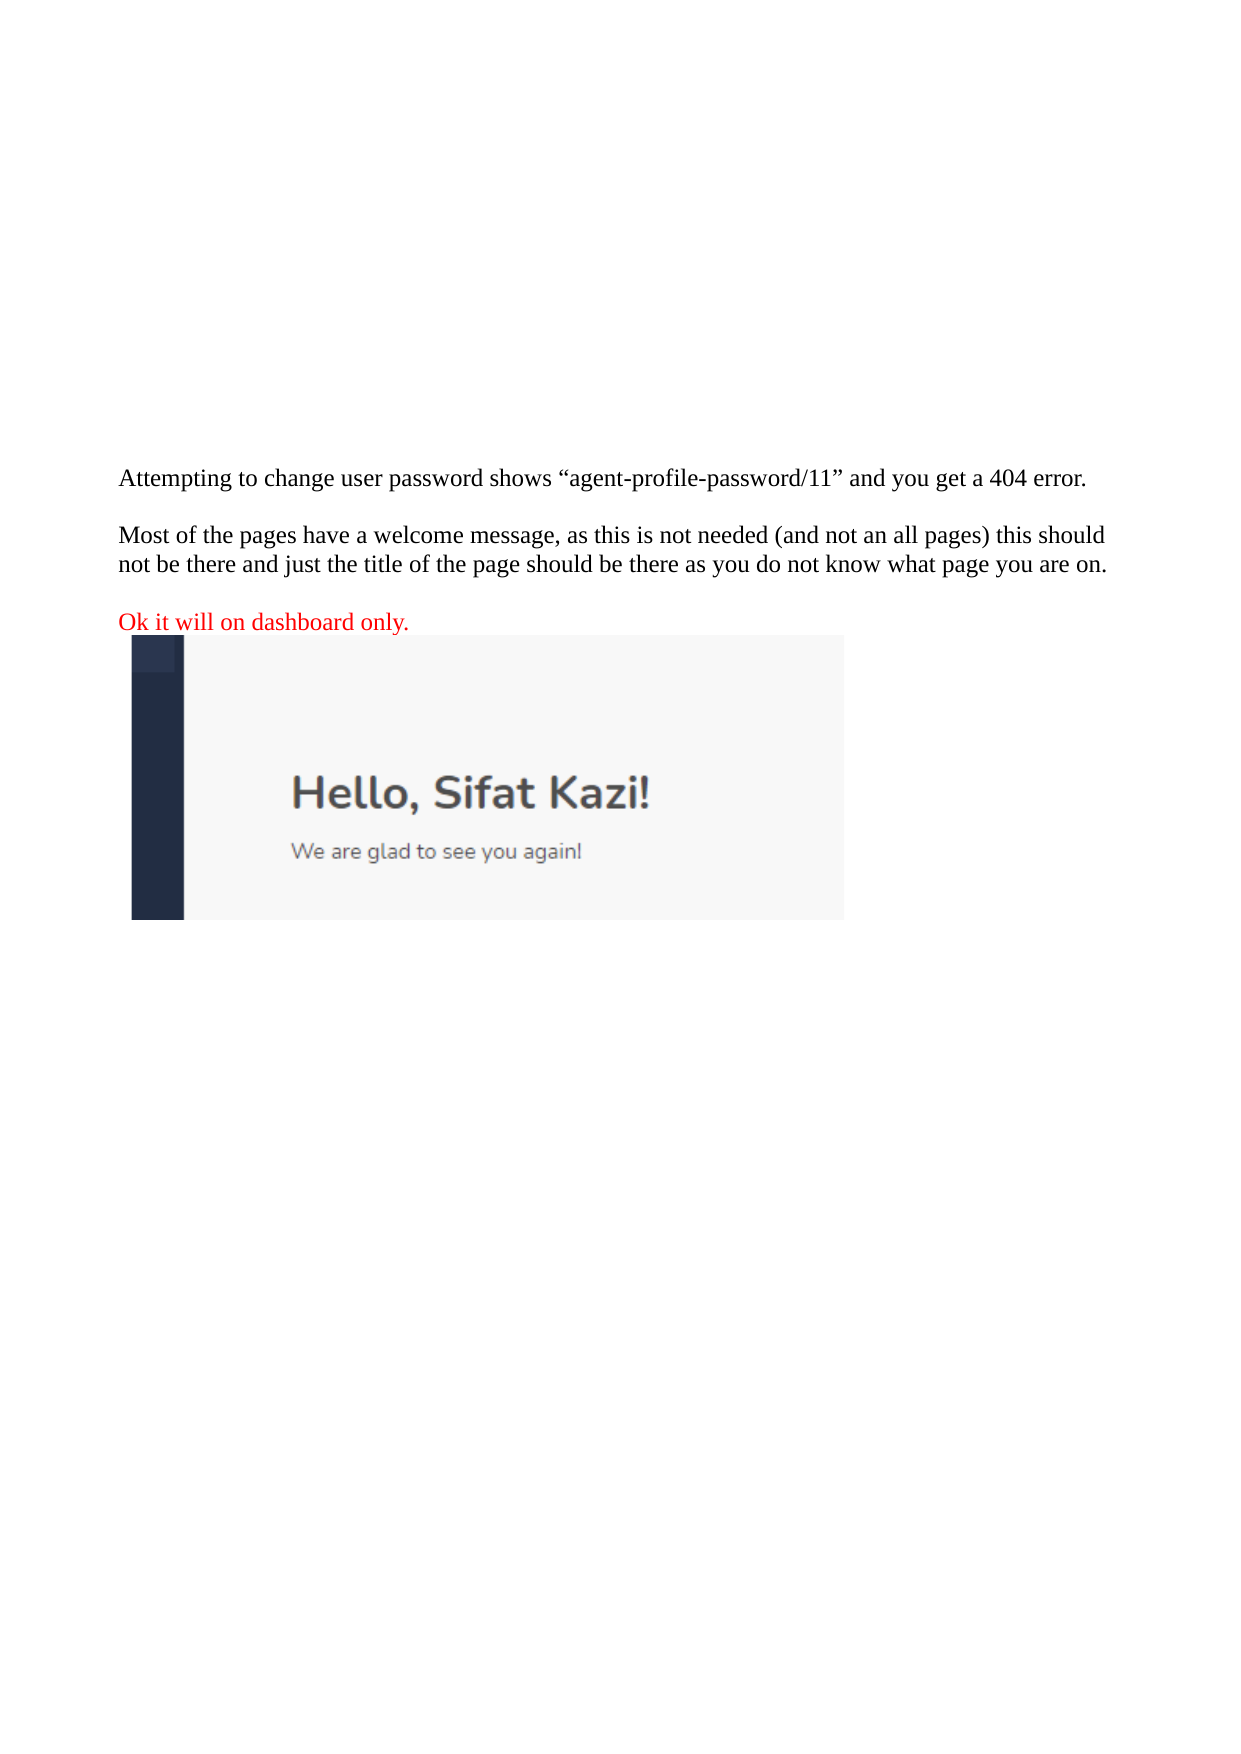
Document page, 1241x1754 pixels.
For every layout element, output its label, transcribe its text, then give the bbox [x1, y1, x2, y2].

picture [131, 635, 845, 920]
text Attempting to change user password shows “agent-profile-password/11” and you get a 404 error. [118, 463, 1122, 492]
text Ok it will on dashboard only. [118, 607, 1122, 693]
text Most of the pages have a welcome message, as this is not needed (and not an all pages) this should not be there and just the title of the page should be there as you do not know what page you are on. [118, 521, 1122, 578]
